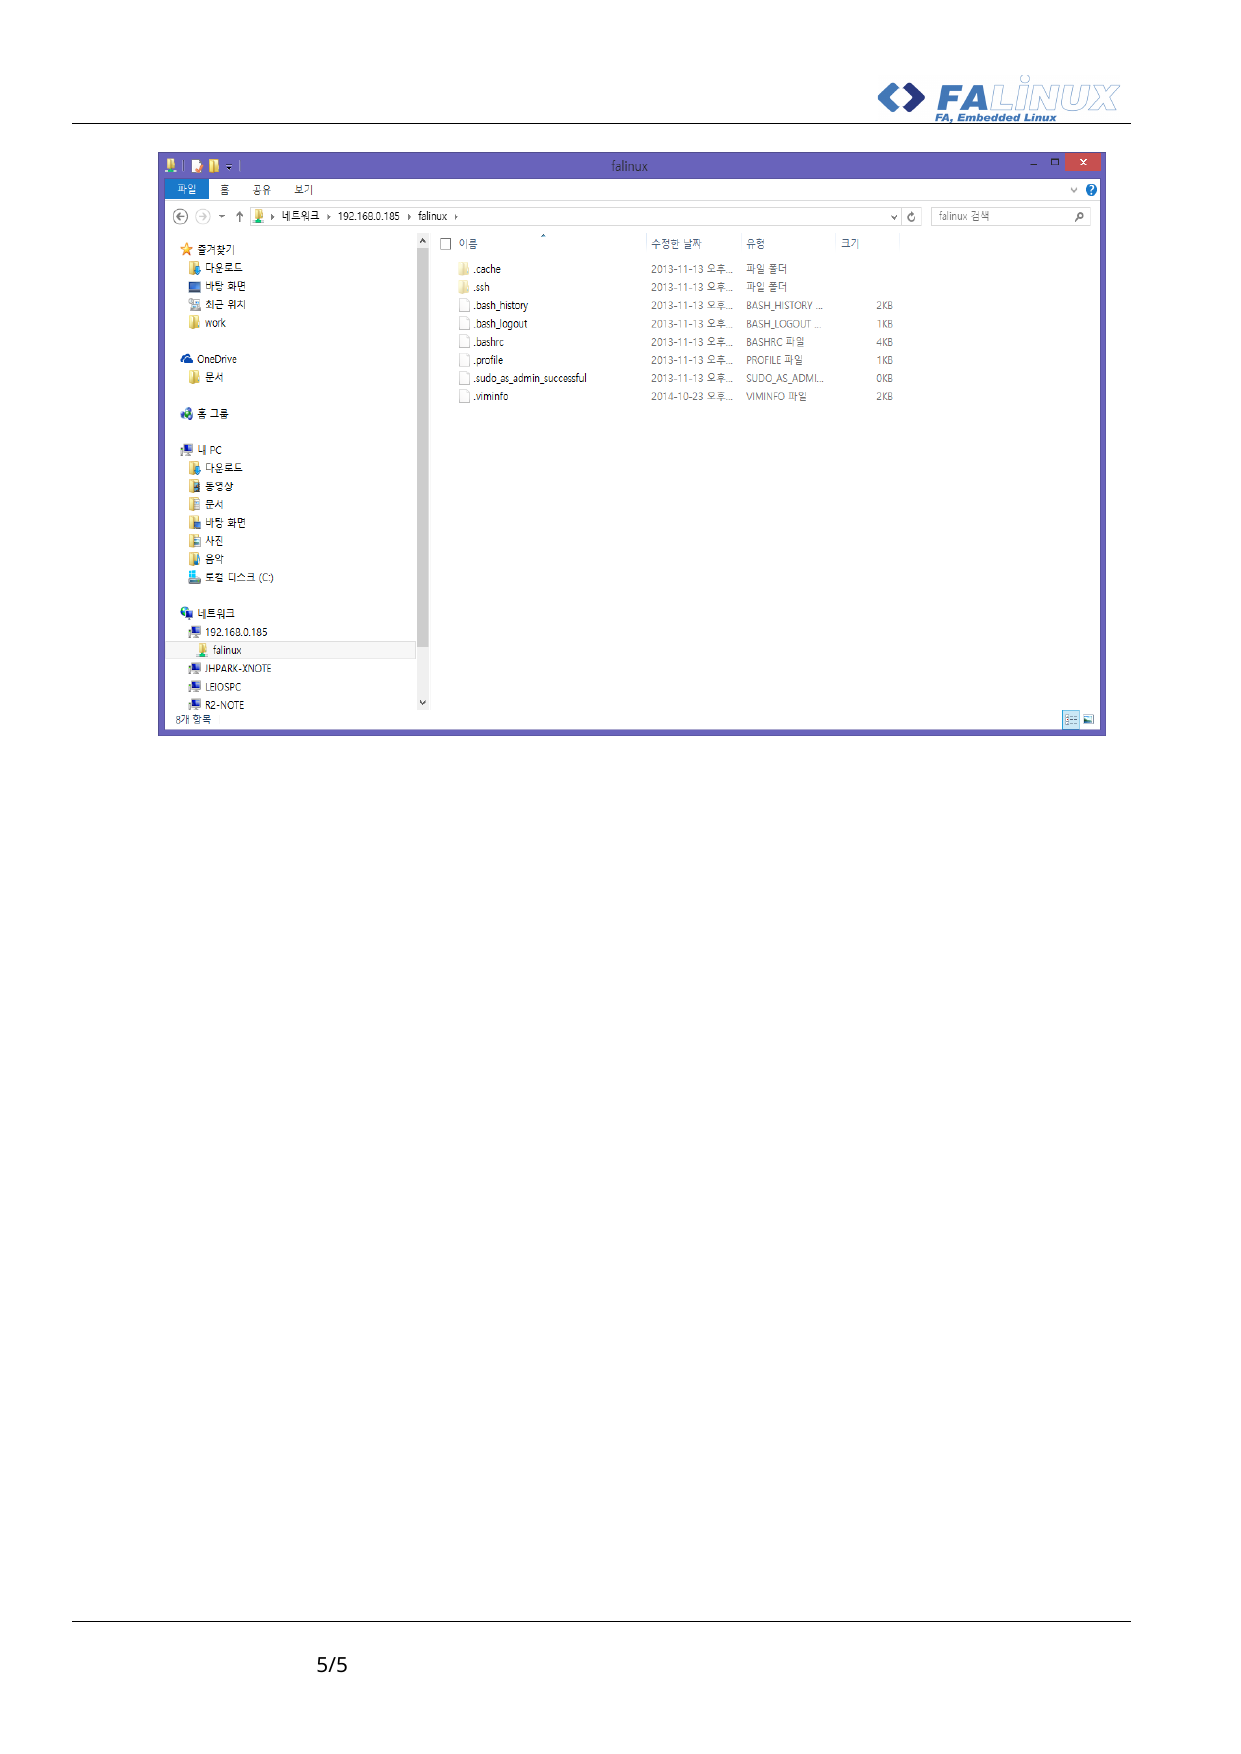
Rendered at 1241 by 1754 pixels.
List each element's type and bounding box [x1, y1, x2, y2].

picture [158, 152, 1106, 736]
picture [877, 75, 1121, 123]
